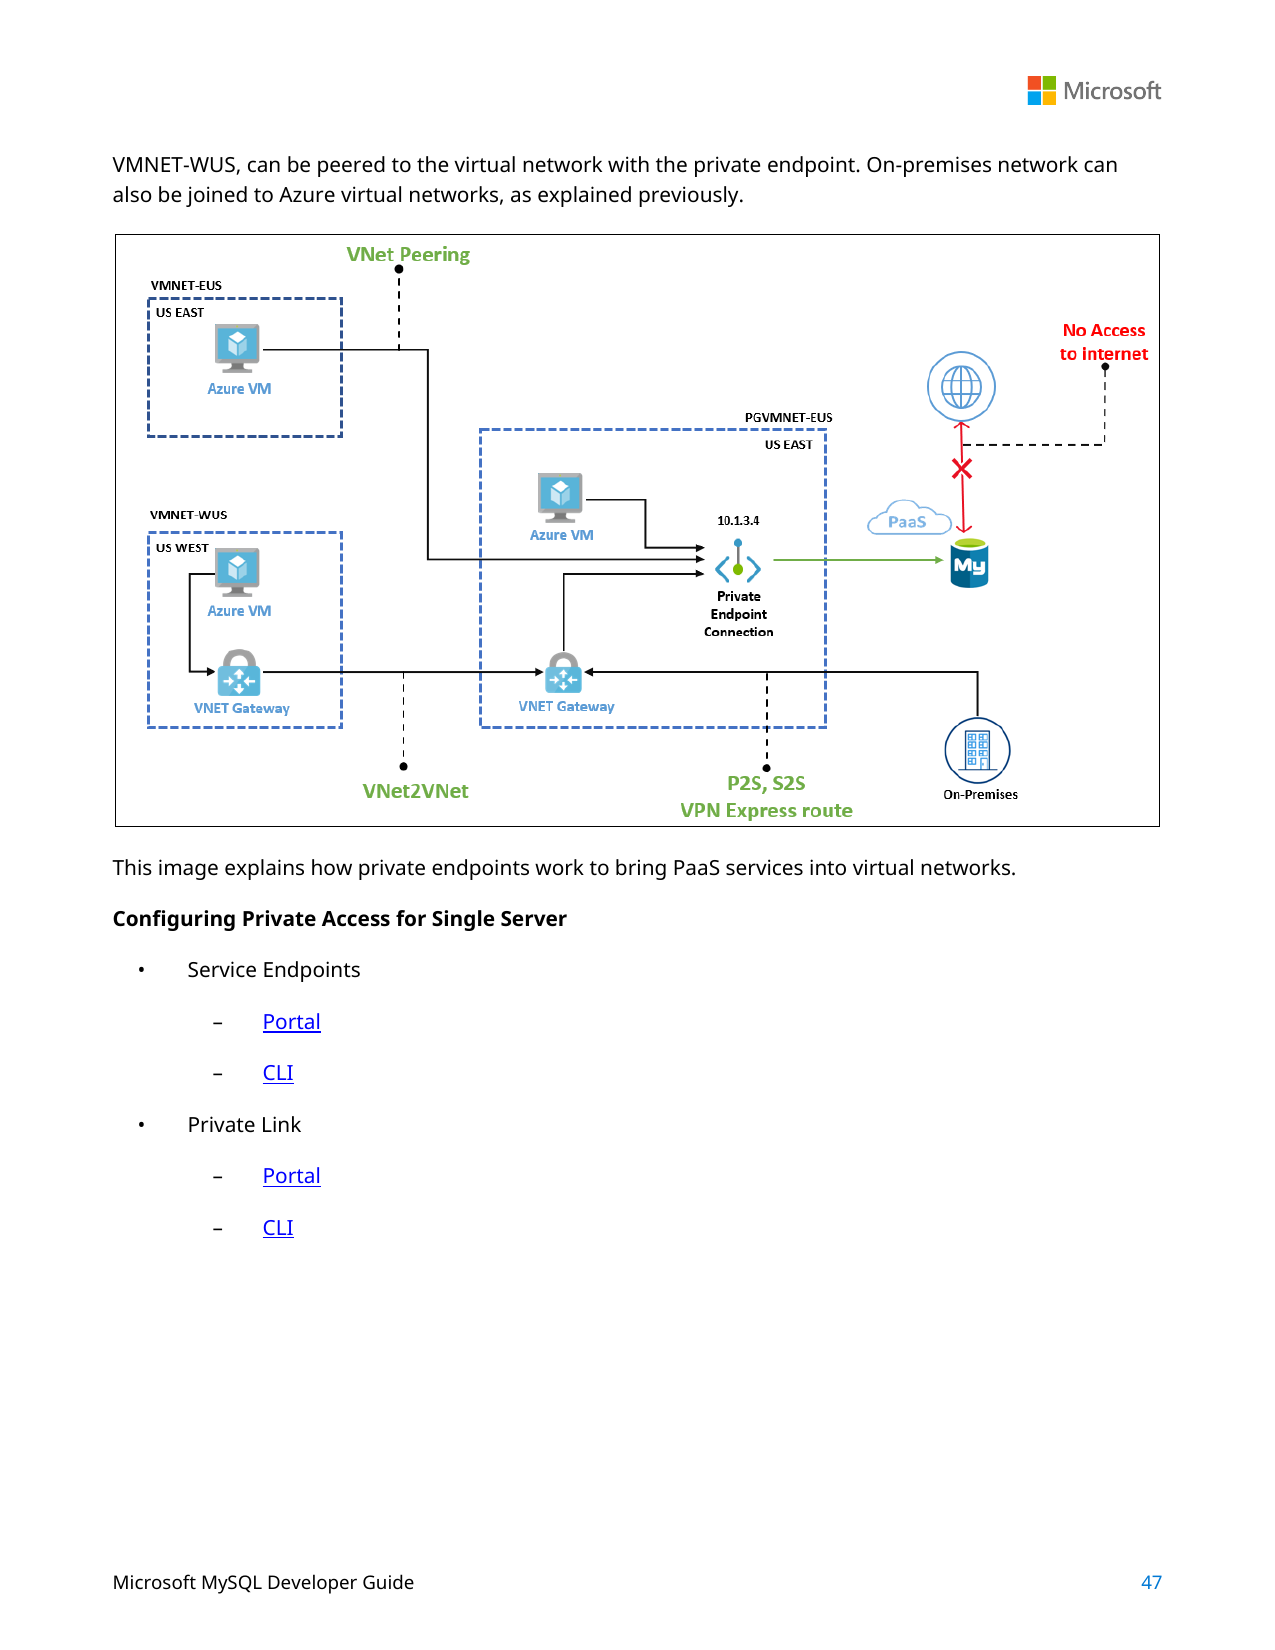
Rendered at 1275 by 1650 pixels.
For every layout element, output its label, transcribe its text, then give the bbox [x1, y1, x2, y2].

list CLI [212, 1213, 1162, 1241]
list Service Endpoints [137, 956, 1162, 984]
list Portal [212, 1007, 1162, 1035]
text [112, 150, 1162, 209]
picture [112, 232, 1163, 830]
picture [1026, 75, 1163, 107]
text Configuring Private Access for Single Server [112, 904, 1162, 932]
list Private Link [137, 1110, 1162, 1138]
list CLI [212, 1058, 1162, 1087]
text This image explains how private endpoints work to bring PaaS services into virtual networks. [112, 853, 1162, 881]
list Portal [212, 1161, 1162, 1190]
